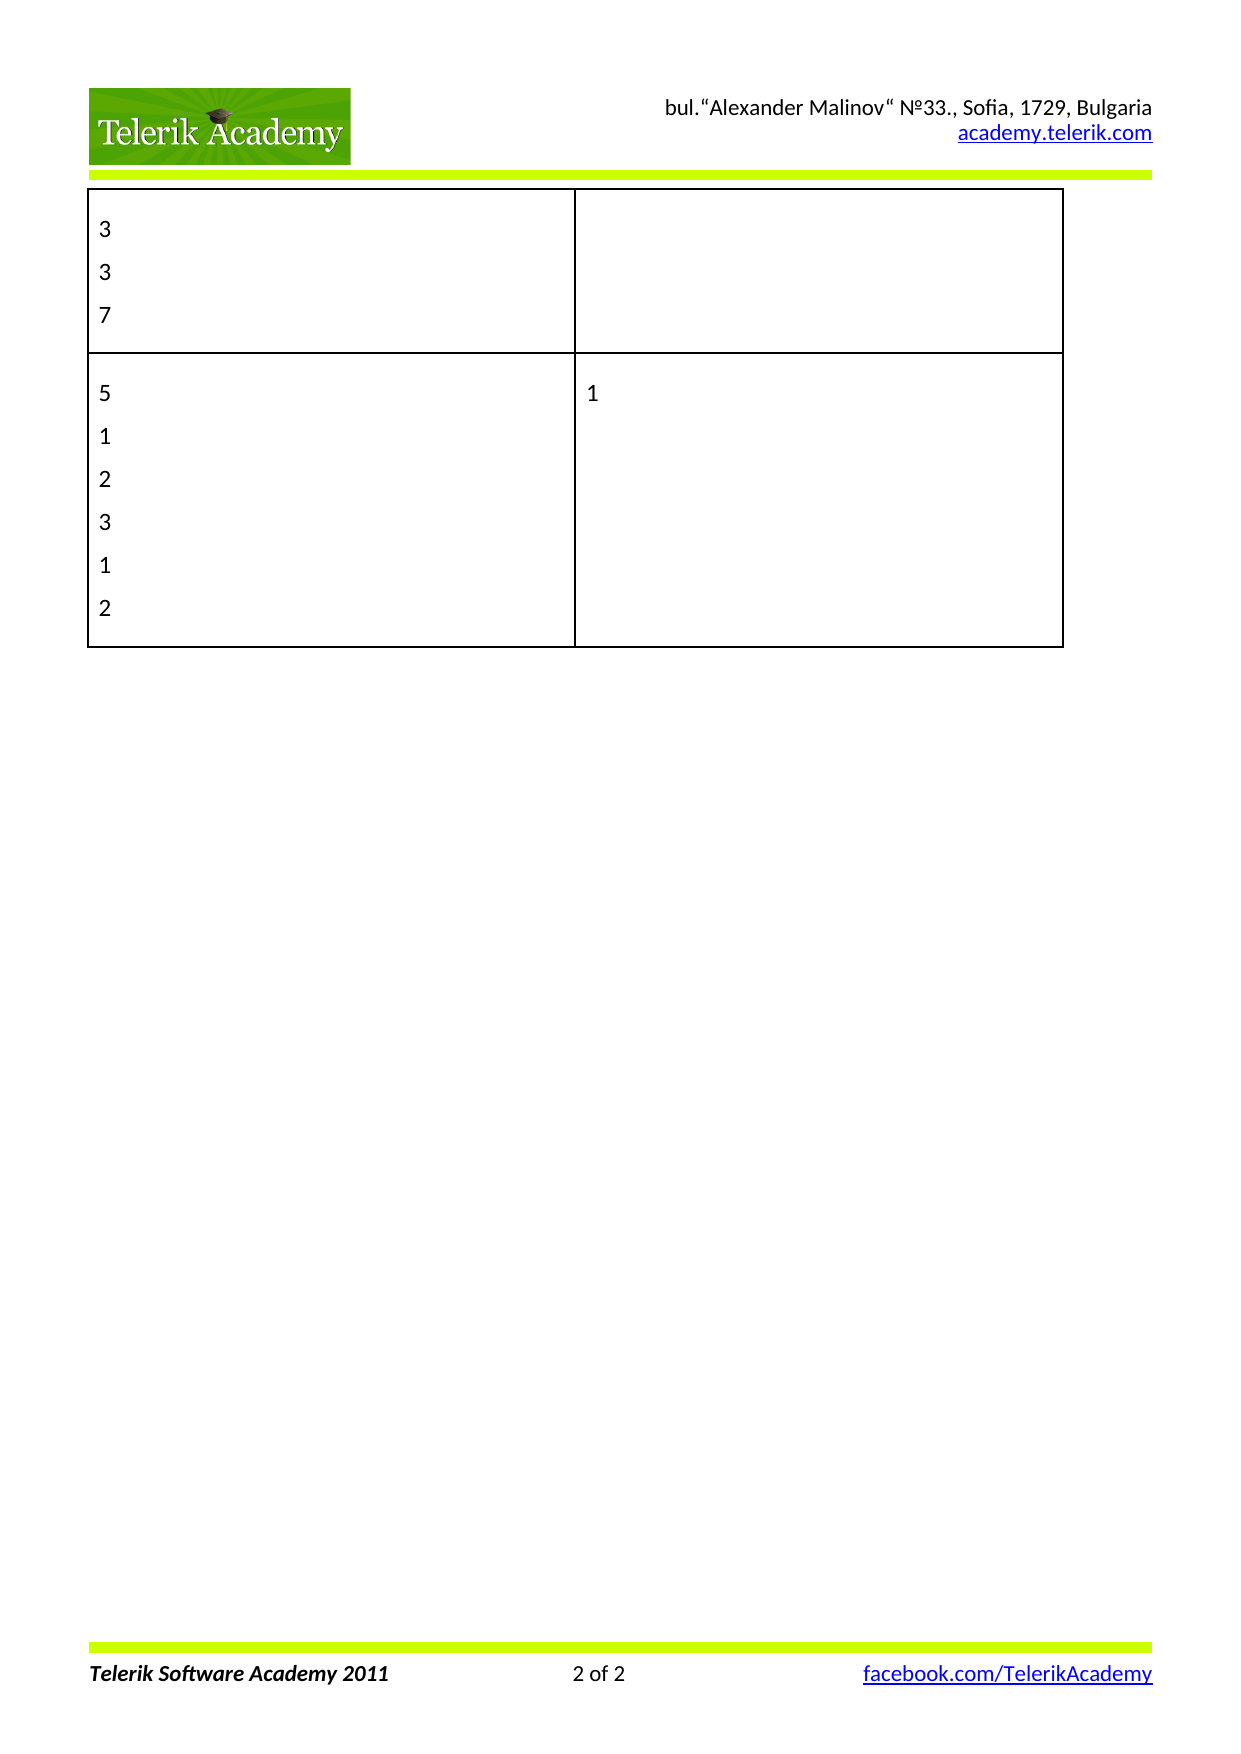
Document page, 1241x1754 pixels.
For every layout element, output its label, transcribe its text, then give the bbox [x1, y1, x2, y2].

table_cell 5 1 2 3 1 2 [89, 354, 574, 646]
table_cell 1 [576, 354, 1062, 646]
table_cell 3 [576, 190, 1062, 352]
table_cell 4 1 3 3 7 [89, 190, 574, 352]
picture [89, 88, 351, 165]
